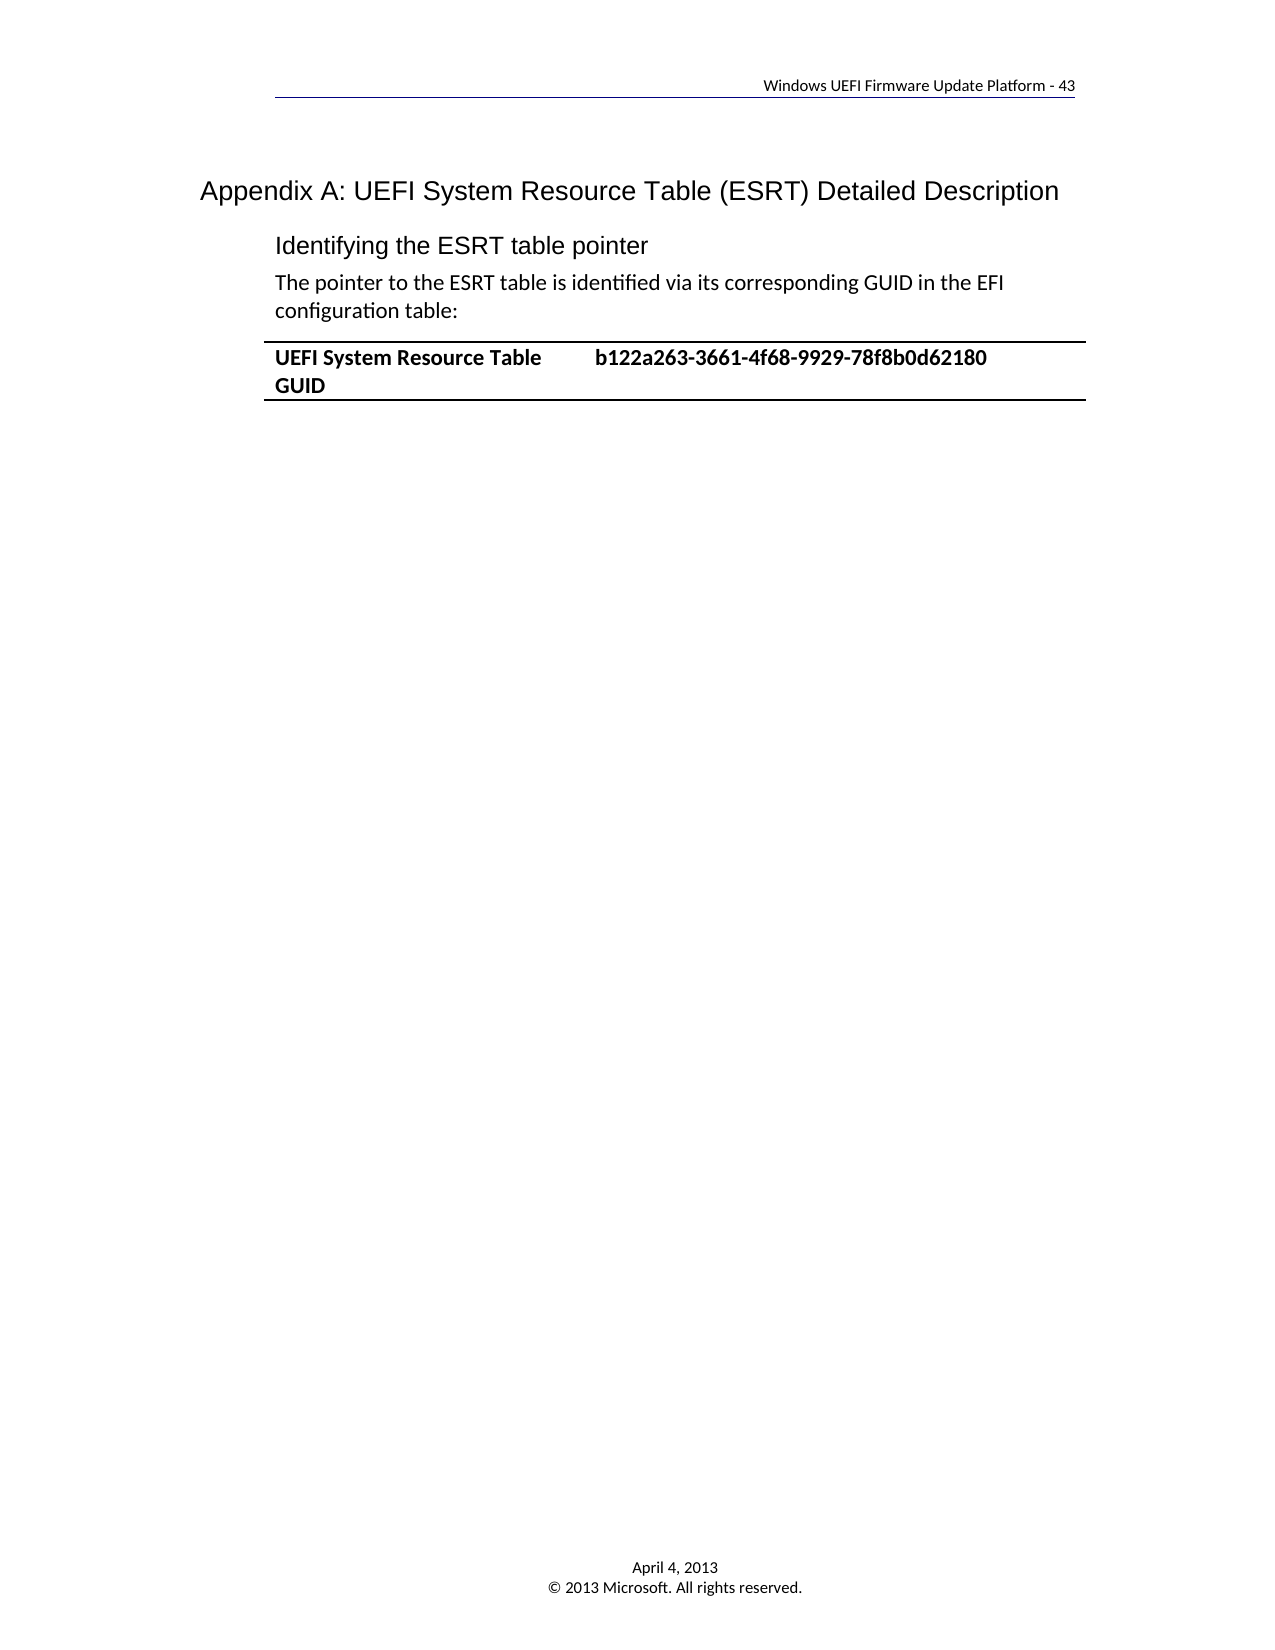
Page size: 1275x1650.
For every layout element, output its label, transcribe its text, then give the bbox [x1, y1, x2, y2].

table_header b122a263-3661-4f68-9929-78f8b0d62180 [584, 343, 1086, 399]
table_header UEFI System Resource Table GUID [264, 343, 583, 399]
text The pointer to the ESRT table is identified via its corresponding GUID in the EFI configuration table: [275, 268, 1075, 324]
subtitle Identifying the ESRT table pointer [275, 231, 1075, 260]
subtitle Appendix A: UEFI System Resource Table (ESRT) Detailed Description [200, 175, 1075, 206]
